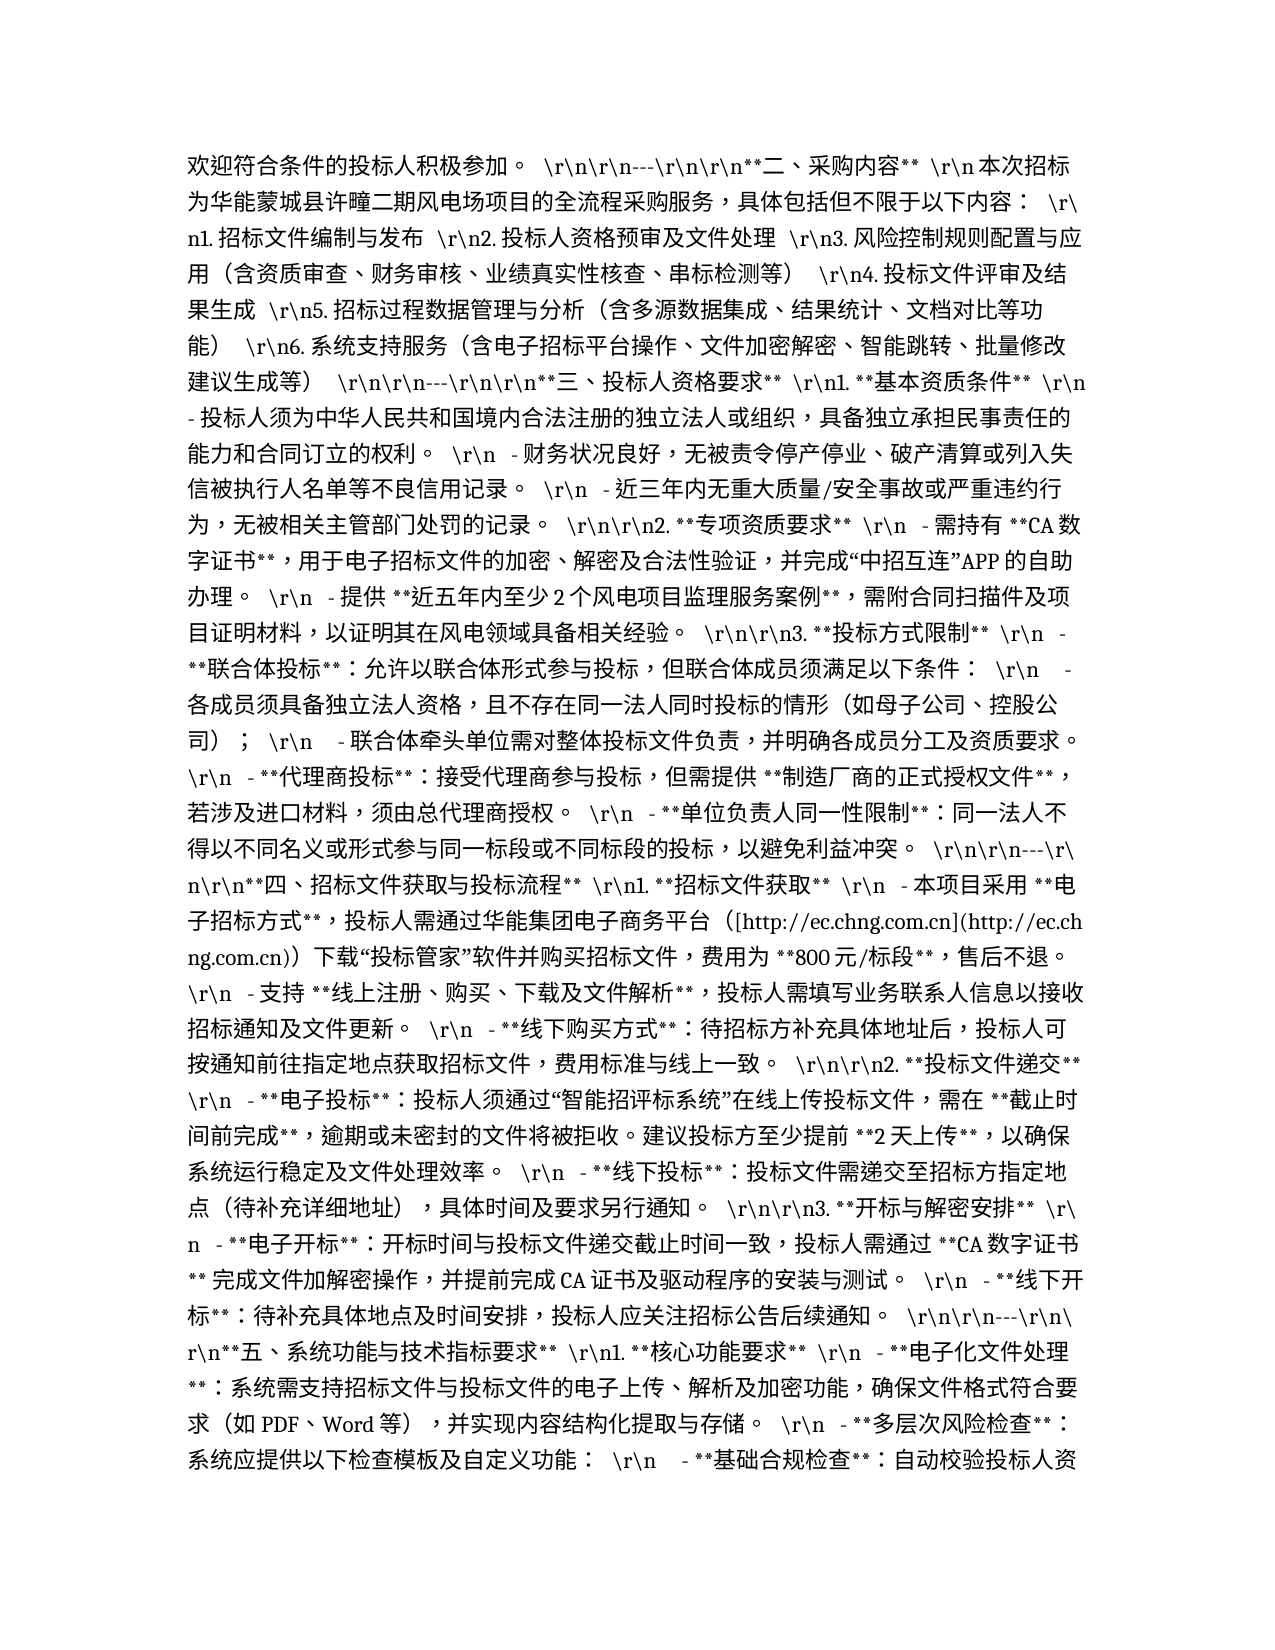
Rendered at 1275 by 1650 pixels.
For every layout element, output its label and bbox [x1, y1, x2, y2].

text [187, 150, 1087, 1475]
